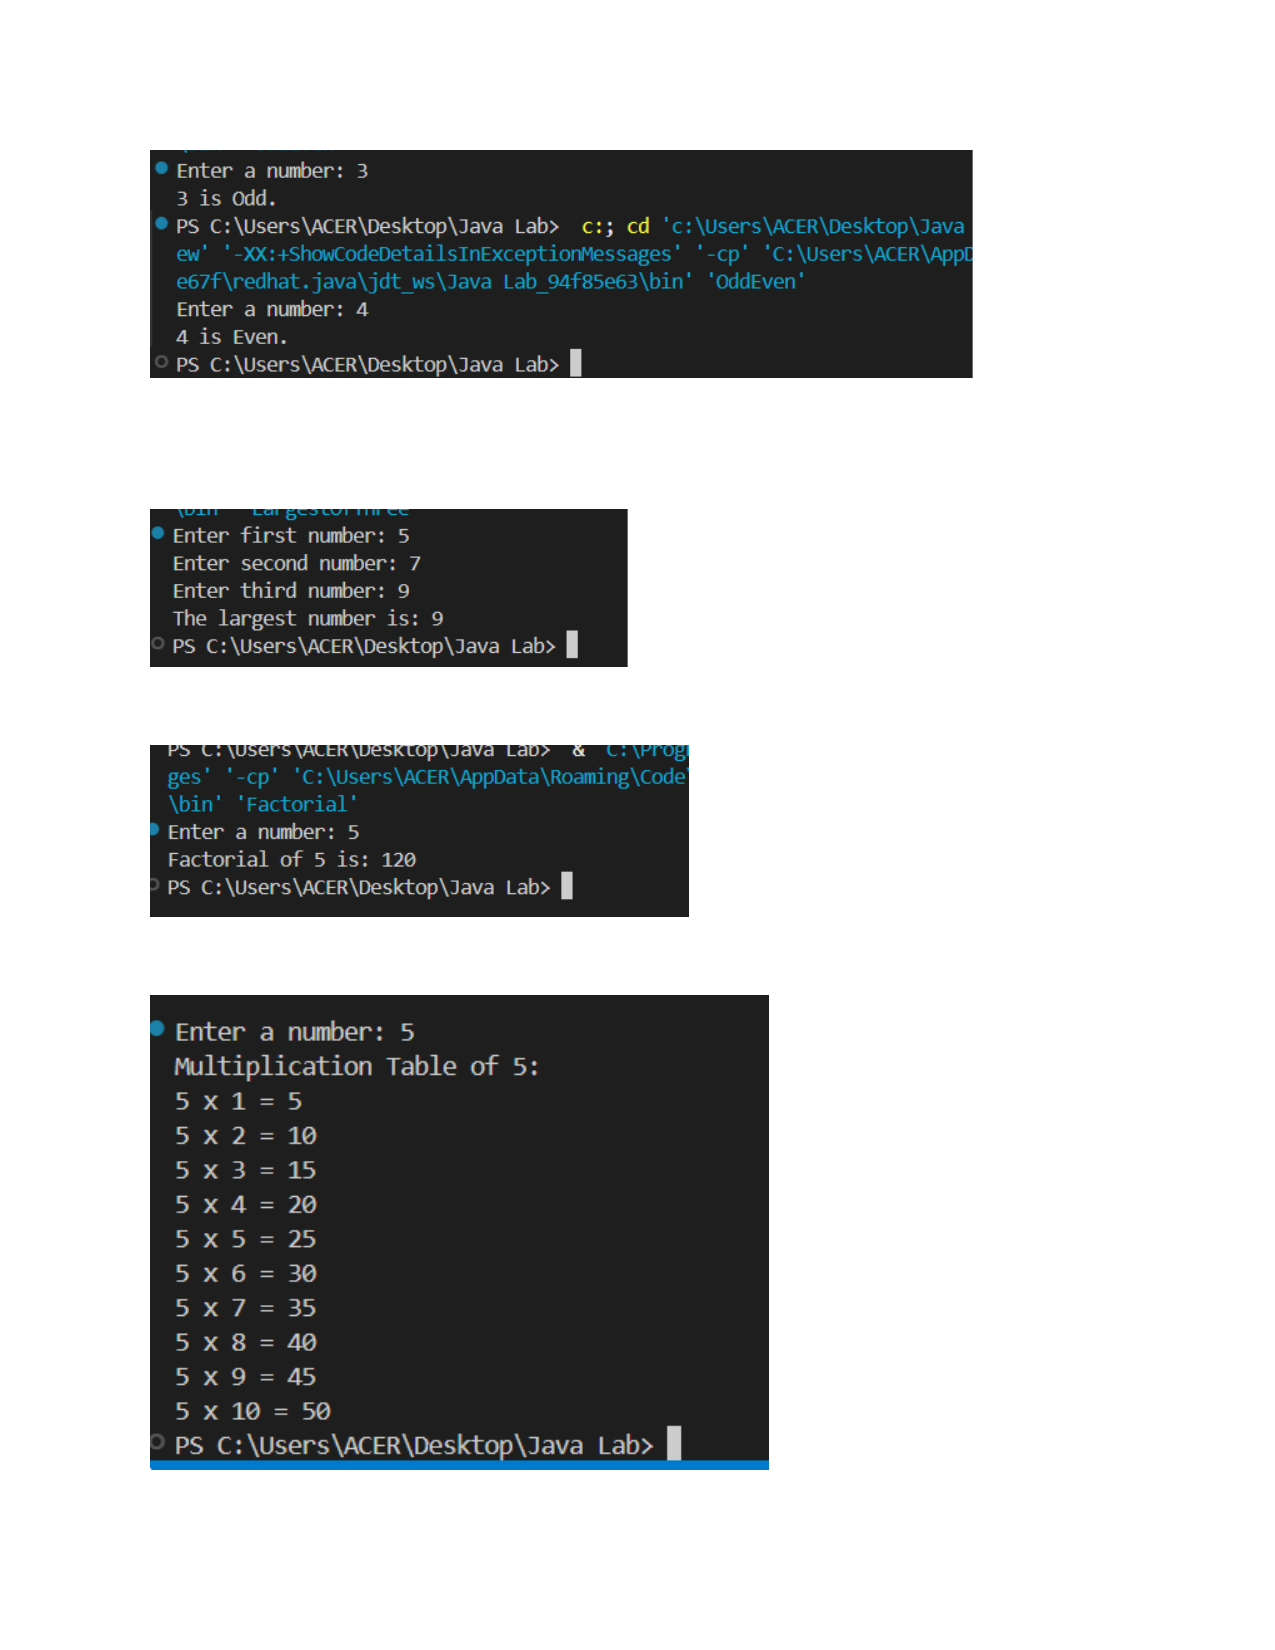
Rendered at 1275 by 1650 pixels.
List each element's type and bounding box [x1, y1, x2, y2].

picture [150, 509, 628, 667]
picture [150, 150, 973, 378]
picture [150, 995, 769, 1470]
picture [150, 745, 689, 917]
